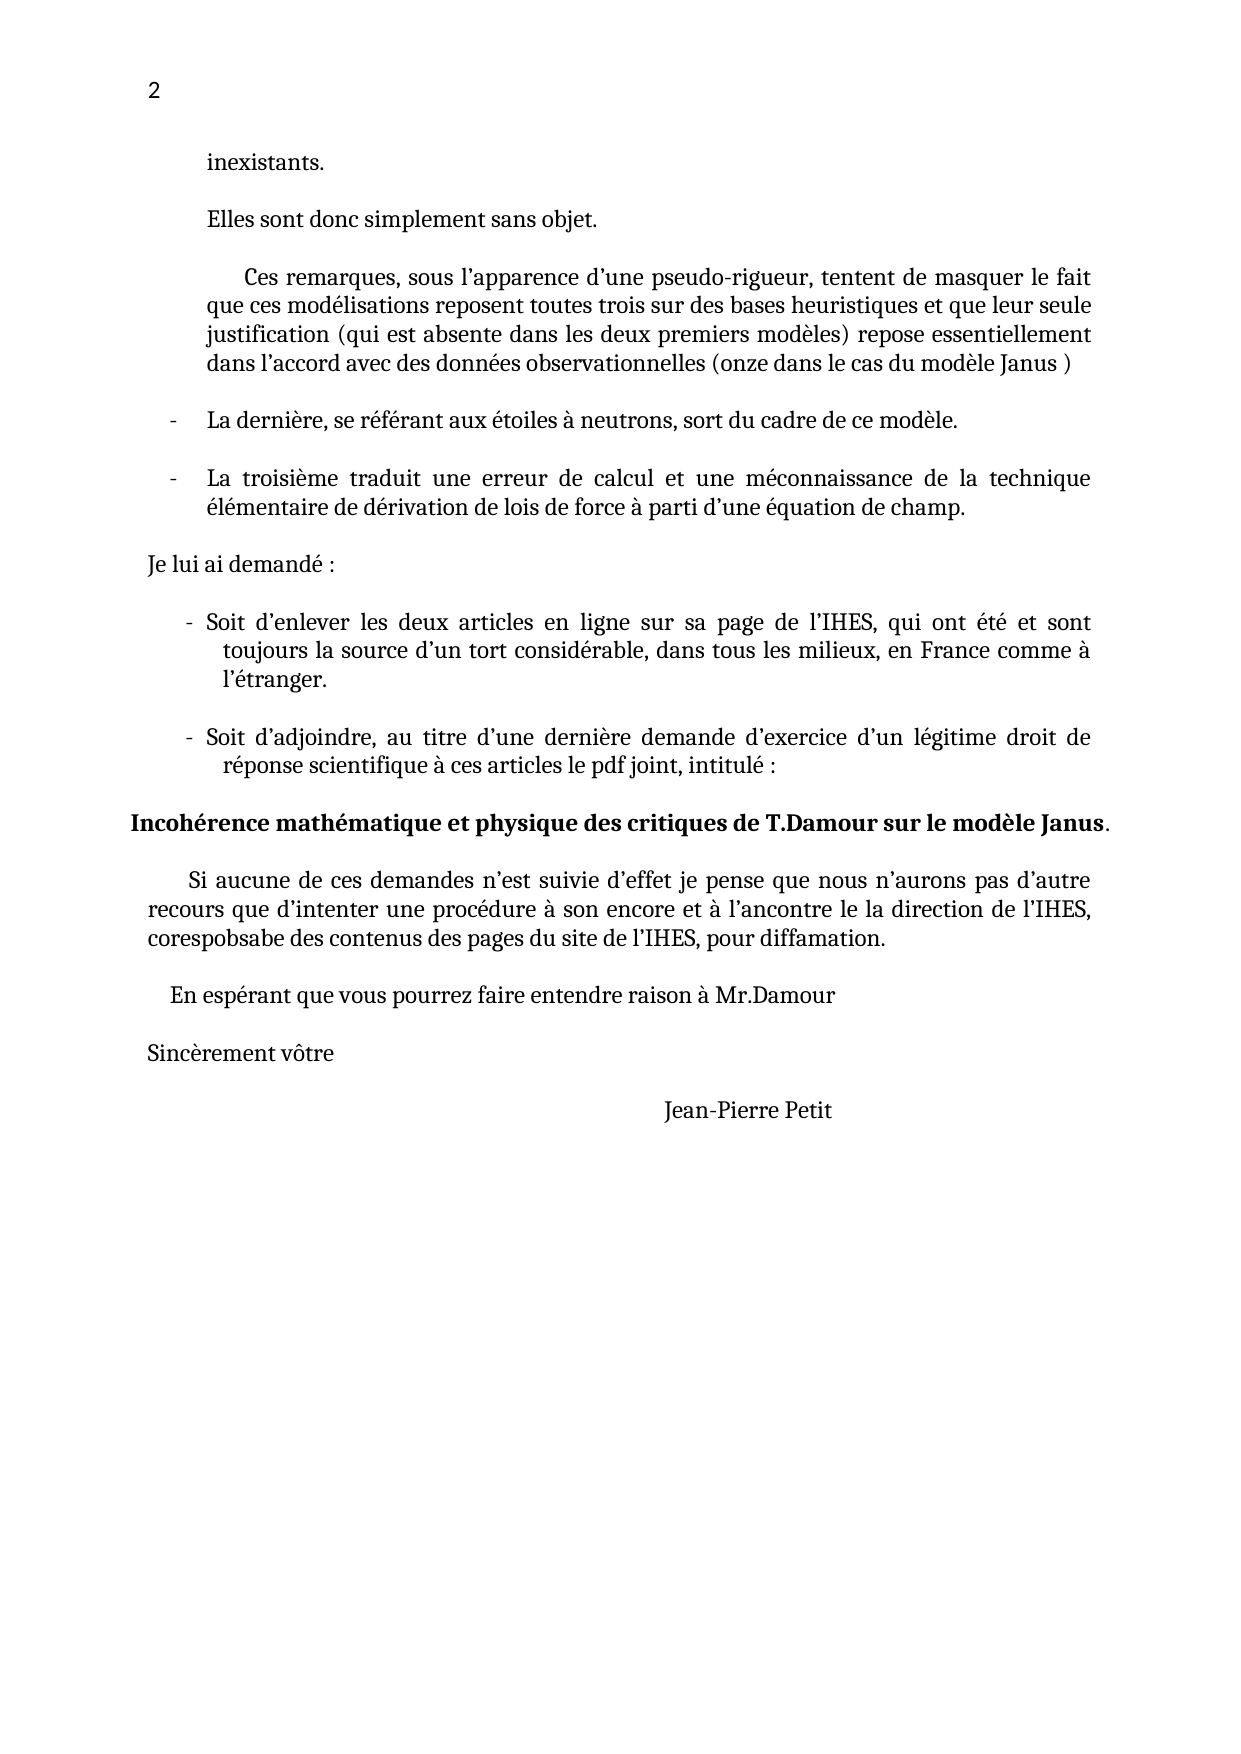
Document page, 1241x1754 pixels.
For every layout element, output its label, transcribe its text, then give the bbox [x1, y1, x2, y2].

list En espérant que vous pourrez faire entendre raison à Mr.Damour [148, 981, 1093, 1010]
list Sincèrement vôtre [148, 1039, 1093, 1068]
text La dernière, se référant aux étoiles à neutrons, sort du cadre de ce modèle. [169, 406, 1093, 435]
list Jean-Pierre Petit [148, 1096, 1093, 1125]
text Je lui ai demandé : [148, 550, 1093, 579]
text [169, 148, 1093, 176]
text Soit d’enlever les deux articles en ligne sur sa page de l’IHES, qui ont été et sont toujours la source d’un tort considérable, dans tous les milieux, en France comme à l’étranger. [185, 608, 1093, 694]
list Incohérence mathématique et physique des critiques de T.Damour sur le modèle Janus. [118, 809, 1122, 838]
list Ces remarques, sous l’apparence d’une pseudo-rigueur, tentent de masquer le fait que ces modélisations reposent toutes trois sur des bases heuristiques et que leur seule justification (qui est absente dans les deux premiers modèles) repose essentiellement dans l’accord avec des données observationnelles (onze dans le cas du modèle Janus ) [207, 263, 1093, 378]
text La troisième traduit une erreur de calcul et une méconnaissance de la technique élémentaire de dérivation de lois de force à parti d’une équation de champ. [169, 464, 1093, 521]
list Elles sont donc simplement sans objet. [207, 205, 1093, 234]
list Si aucune de ces demandes n’est suivie d’effet je pense que nous n’aurons pas d’autre recours que d’intenter une procédure à son encore et à l’ancontre le la direction de l’IHES, corespobsabe des contenus des pages du site de l’IHES, pour diffamation. [148, 866, 1093, 953]
text Soit d’adjoindre, au titre d’une dernière demande d’exercice d’un légitime droit de réponse scientifique à ces articles le pdf joint, intitulé : [185, 723, 1093, 780]
